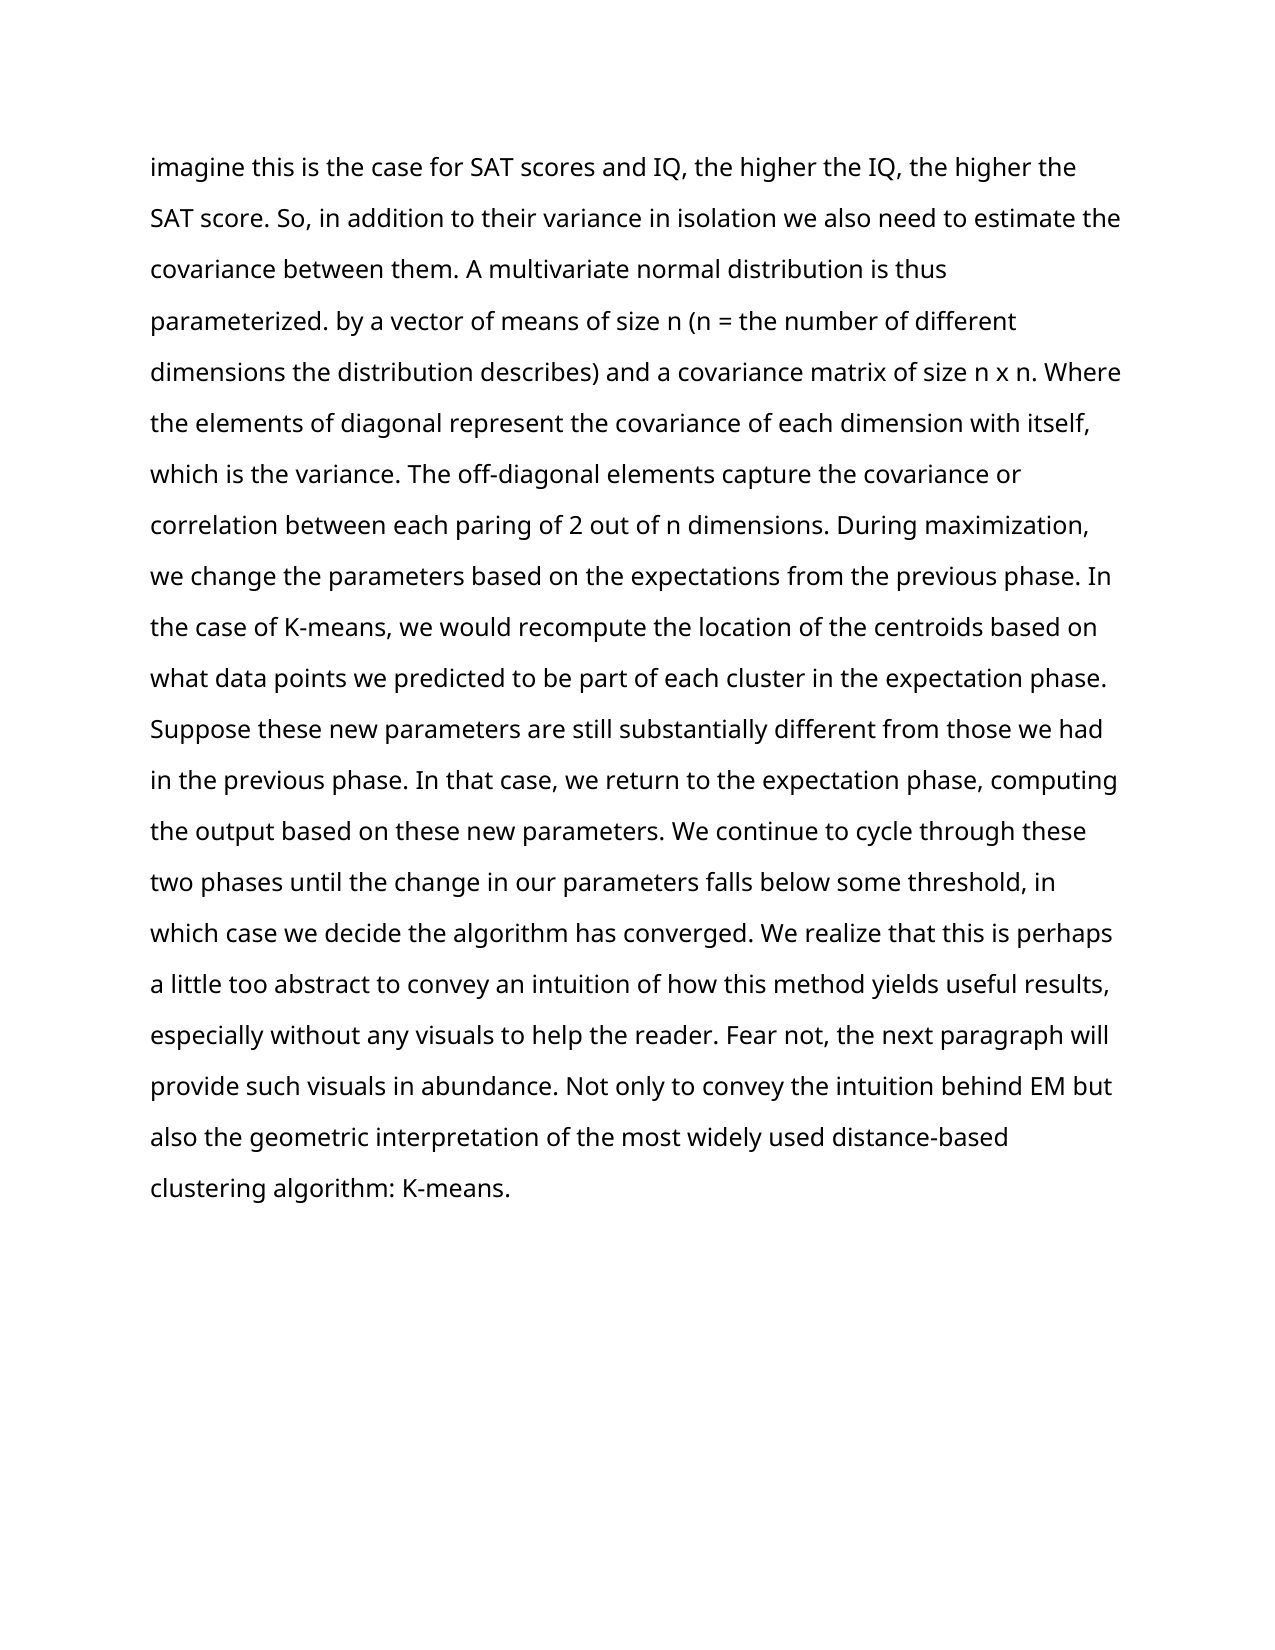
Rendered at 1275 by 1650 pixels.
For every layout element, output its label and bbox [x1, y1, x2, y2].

text [150, 150, 1125, 1205]
